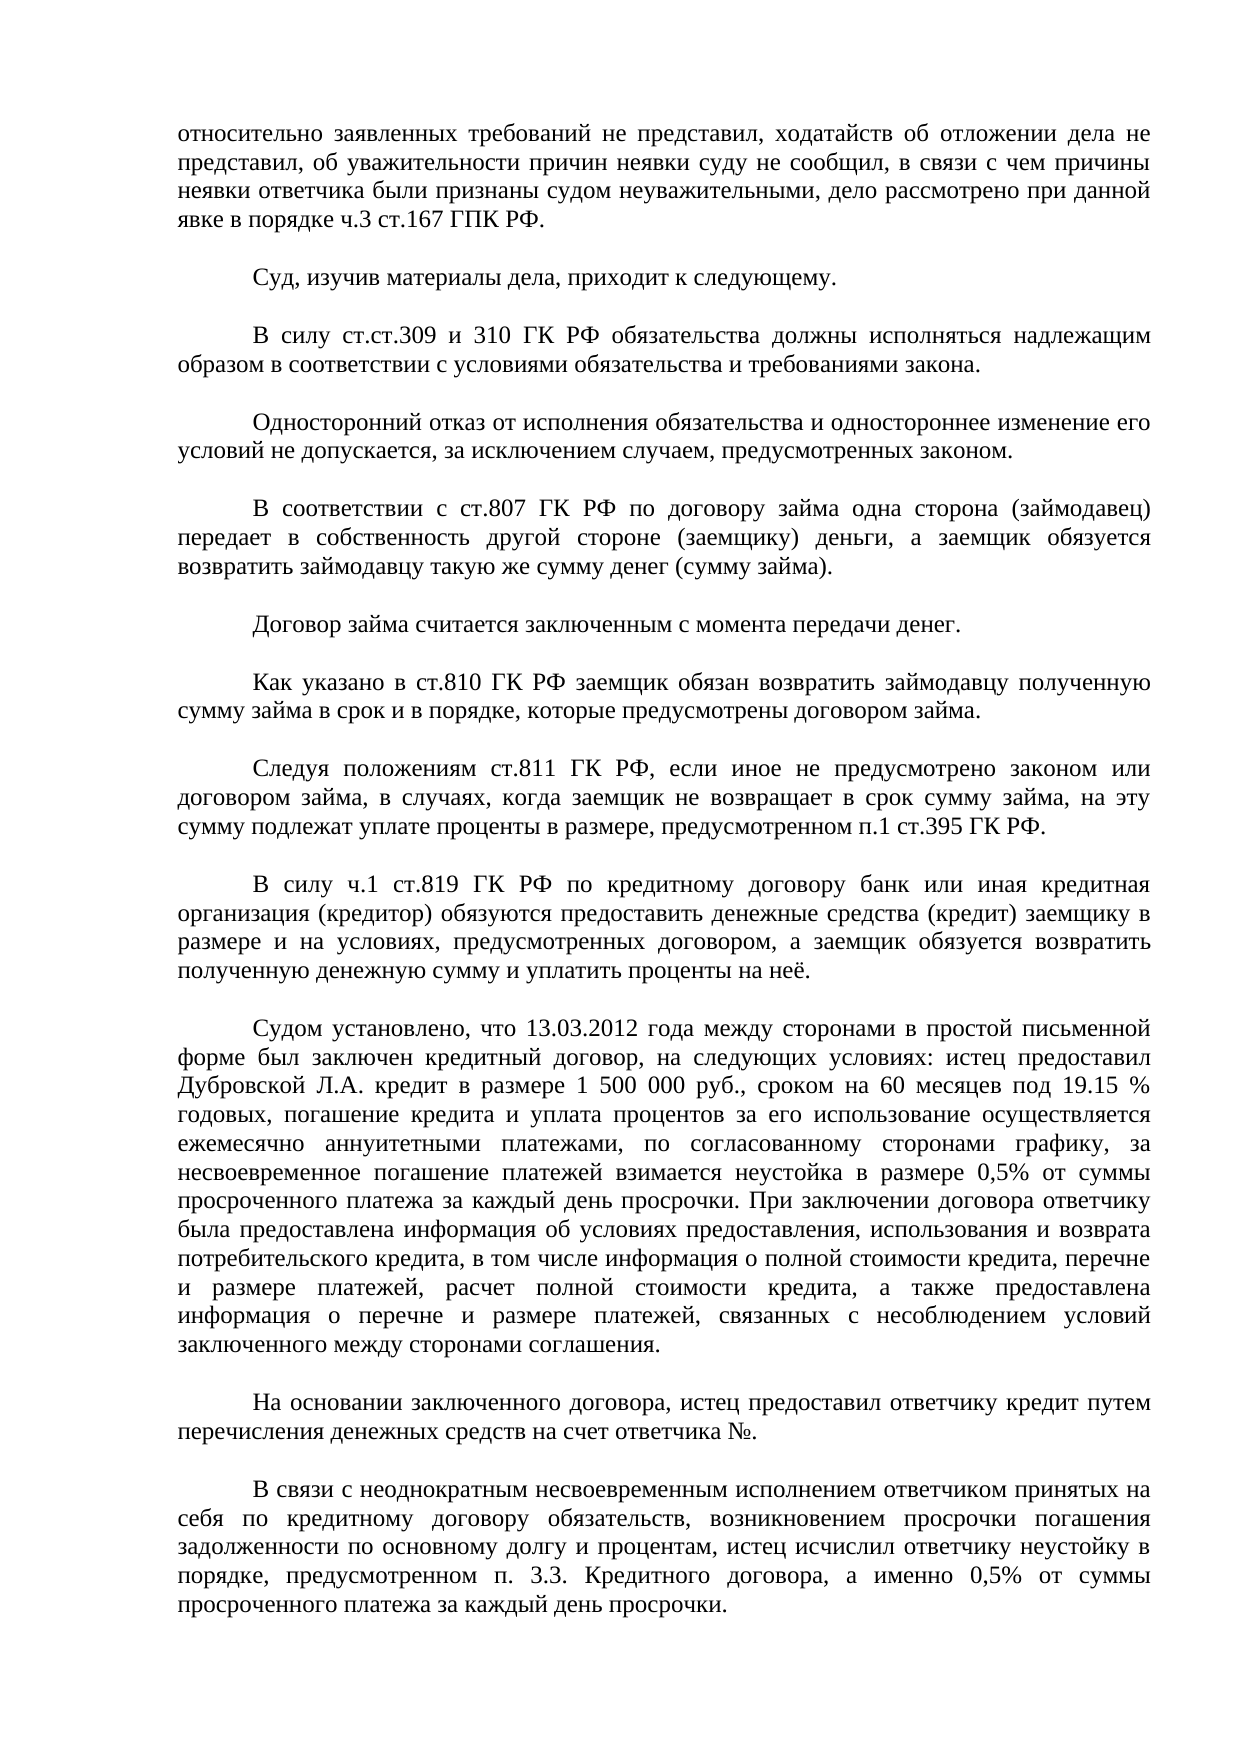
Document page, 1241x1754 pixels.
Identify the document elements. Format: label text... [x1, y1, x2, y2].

text В соответствии с ст.807 ГК РФ по договору займа одна сторона (займодавец) передает в собственность другой стороне (заемщику) деньги, а заемщик обязуется возвратить займодавцу такую же сумму денег (сумму займа). [177, 493, 1152, 580]
text Договор займа считается заключенным с момента передачи денег. [177, 609, 1152, 638]
text Суд, изучив материалы дела, приходит к следующему. [177, 262, 1152, 291]
text Судом установлено, что 13.03.2012 года между сторонами в простой письменной форме был заключен кредитный договор, на следующих условиях: истец предоставил Дубровской Л.А. кредит в размере 1 500 000 руб., сроком на 60 месяцев под 19.15 % годовых, погашение кредита и уплата процентов за его использование осуществляется ежемесячно аннуитетными платежами, по согласованному сторонами графику, за несвоевременное погашение платежей взимается неустойка в размере 0,5% от суммы просроченного платежа за каждый день просрочки. При заключении договора ответчику была предоставлена информация об условиях предоставления, использования и возврата потребительского кредита, в том числе информация о полной стоимости кредита, перечне и размере платежей, расчет полной стоимости кредита, а также предоставлена информация о перечне и размере платежей, связанных с несоблюдением условий заключенного между сторонами соглашения. [177, 1013, 1152, 1358]
text В связи с неоднократным несвоевременным исполнением ответчиком принятых на себя по кредитному договору обязательств, возникновением просрочки погашения задолженности по основному долгу и процентам, истец исчислил ответчику неустойку в порядке, предусмотренном п. 3.3. Кредитного договора, а именно 0,5% от суммы просроченного платежа за каждый день просрочки. [177, 1474, 1152, 1618]
text Следуя положениям ст.811 ГК РФ, если иное не предусмотрено законом или договором займа, в случаях, когда заемщик не возвращает в срок сумму займа, на эту сумму подлежат уплате проценты в размере, предусмотренном п.1 ст.395 ГК РФ. [177, 753, 1152, 840]
text На основании заключенного договора, истец предоставил ответчику кредит путем перечисления денежных средств на счет ответчика №. [177, 1387, 1152, 1445]
text В силу ст.ст.309 и 310 ГК РФ обязательства должны исполняться надлежащим образом в соответствии с условиями обязательства и требованиями закона. [177, 320, 1152, 378]
text Односторонний отказ от исполнения обязательства и одностороннее изменение его условий не допускается, за исключением случаем, предусмотренных законом. [177, 407, 1152, 464]
text Как указано в ст.810 ГК РФ заемщик обязан возвратить займодавцу полученную сумму займа в срок и в порядке, которые предусмотрены договором займа. [177, 667, 1152, 724]
text В силу ч.1 ст.819 ГК РФ по кредитному договору банк или иная кредитная организация (кредитор) обязуются предоставить денежные средства (кредит) заемщику в размере и на условиях, предусмотренных договором, а заемщик обязуется возвратить полученную денежную сумму и уплатить проценты на неё. [177, 869, 1152, 984]
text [177, 118, 1152, 233]
